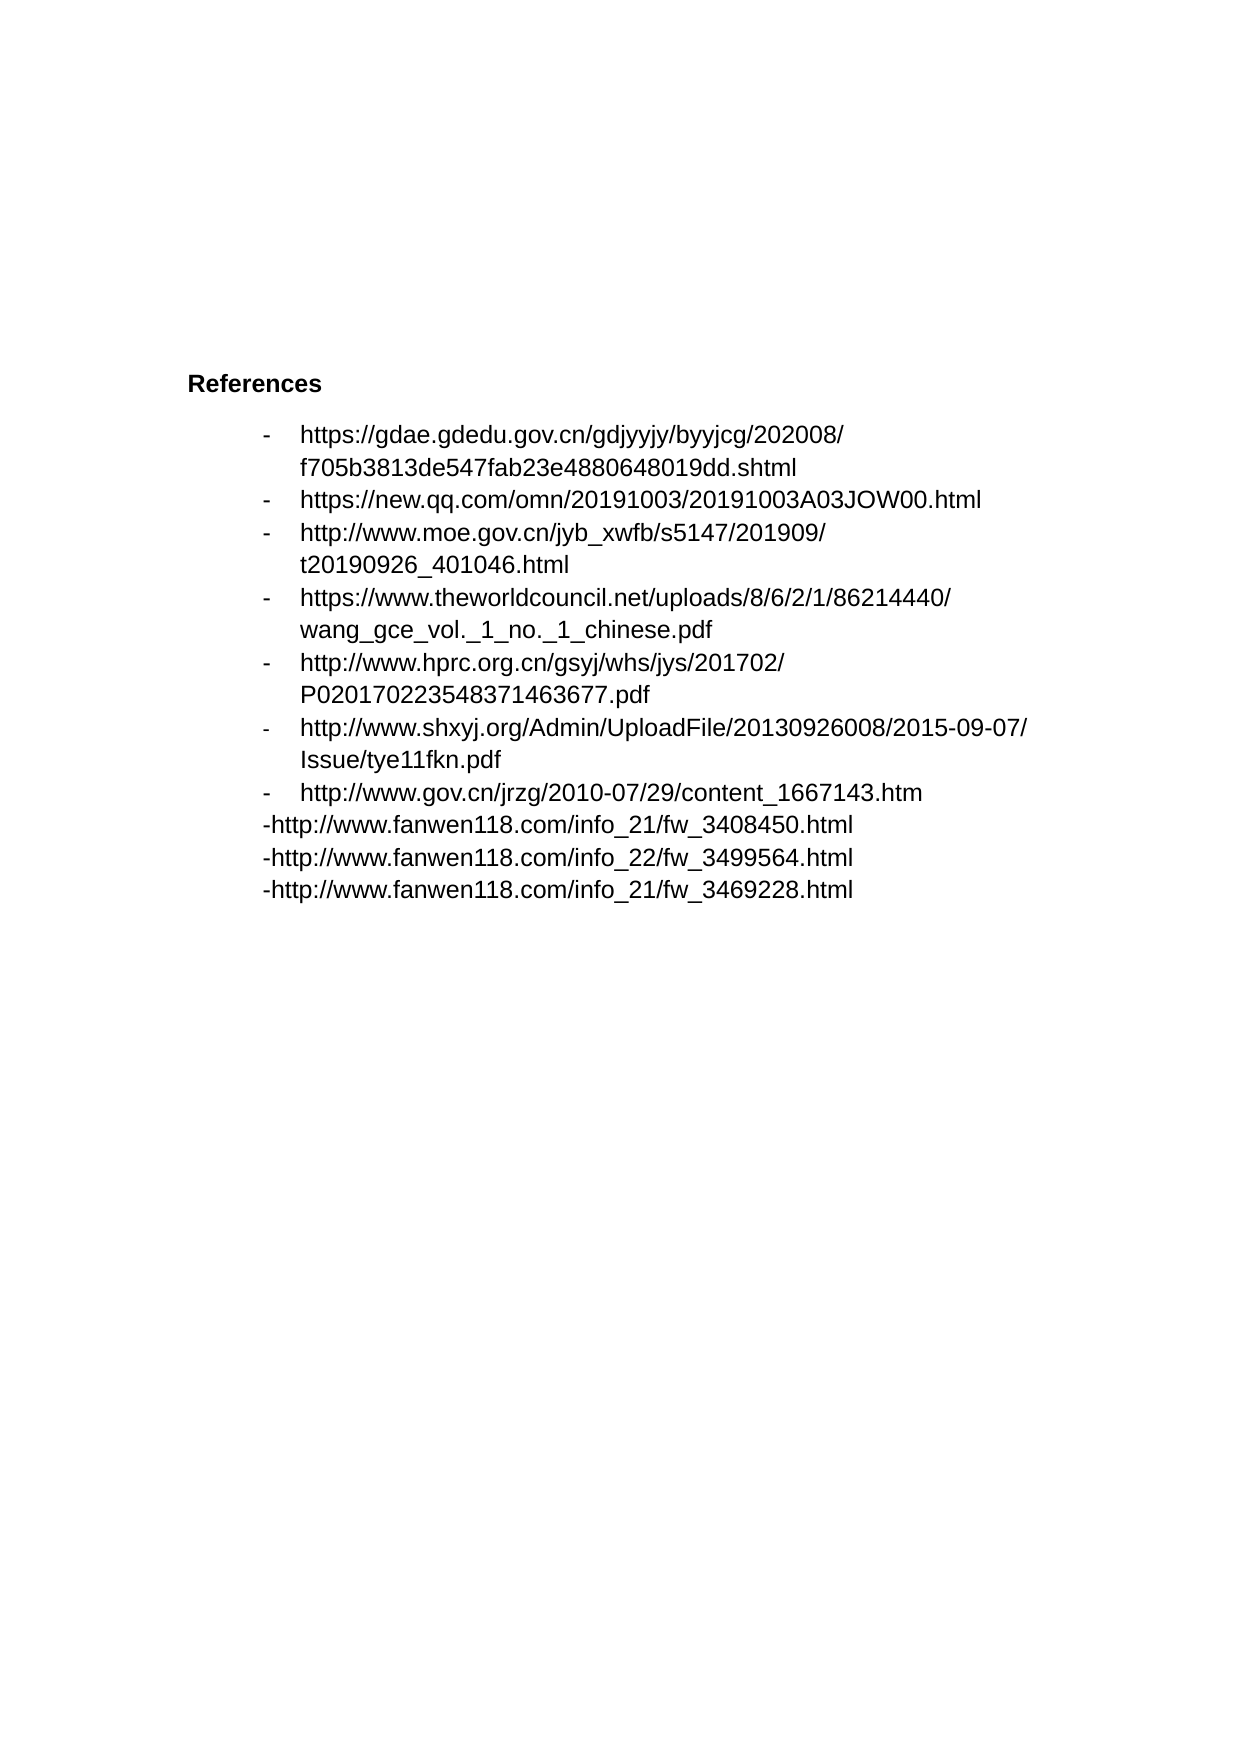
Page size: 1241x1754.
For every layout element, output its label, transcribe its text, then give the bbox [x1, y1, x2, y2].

list https://gdae.gdedu.gov.cn/gdjyyjy/byyjcg/202008/f705b3813de547fab23e4880648019dd.shtml [262, 418, 1053, 483]
text -http://www.fanwen118.com/info_22/fw_3499564.html [187, 841, 1053, 873]
list http://www.shxyj.org/Admin/UploadFile/20130926008/2015-09-07/Issue/tye11fkn.pdf [262, 711, 1053, 776]
list http://www.hprc.org.cn/gsyj/whs/jys/201702/P020170223548371463677.pdf [262, 646, 1053, 711]
list http://www.moe.gov.cn/jyb_xwfb/s5147/201909/t20190926_401046.html [262, 516, 1053, 581]
text References [187, 367, 1053, 399]
list https://www.theworldcouncil.net/uploads/8/6/2/1/86214440/wang_gce_vol._1_no._1_chinese.pdf [262, 581, 1053, 646]
text -http://www.fanwen118.com/info_21/fw_3408450.html [187, 808, 1053, 841]
text -http://www.fanwen118.com/info_21/fw_3469228.html [187, 873, 1053, 906]
list http://www.gov.cn/jrzg/2010-07/29/content_1667143.htm [262, 776, 1053, 808]
list https://new.qq.com/omn/20191003/20191003A03JOW00.html [262, 483, 1053, 516]
